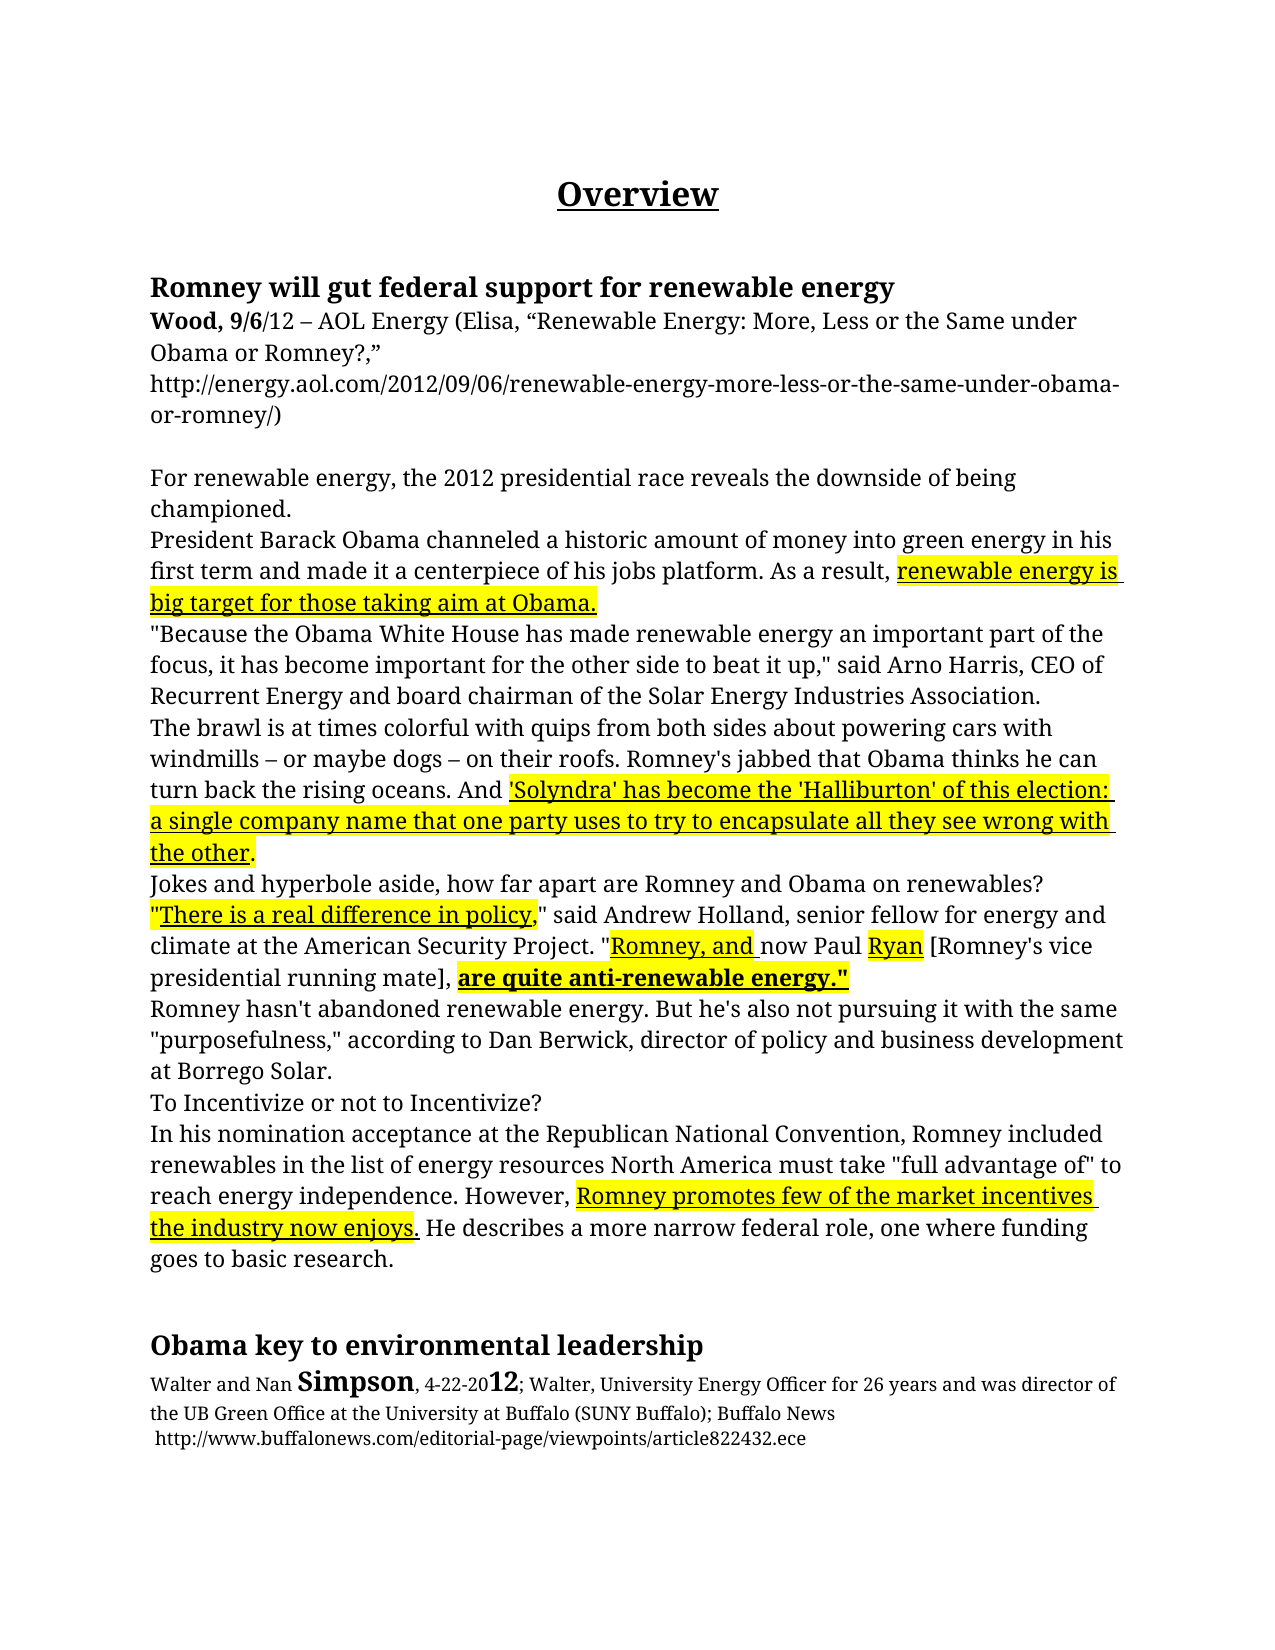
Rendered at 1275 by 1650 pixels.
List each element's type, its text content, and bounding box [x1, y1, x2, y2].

text "There is a real difference in policy," said Andrew Holland, senior fellow for energy and climate at the American Security Project. "Romney, and now Paul Ryan [Romney's vice presidential running mate], are quite anti-renewable energy." [150, 899, 1125, 993]
subtitle Overview [150, 171, 1125, 216]
text The brawl is at times colorful with quips from both sides about powering cars with windmills – or maybe dogs – on their roofs. Romney's jabbed that Obama thinks he can turn back the rising oceans. And 'Solyndra' has become the 'Halliburton' of this election: a single company name that one party uses to try to encapsulate all they see wrong with the other. [150, 711, 1125, 868]
subtitle Obama key to environmental leadership [150, 1326, 1125, 1363]
text "Because the Obama White House has made renewable energy an important part of the focus, it has become important for the other side to beat it up," said Arno Harris, CEO of Recurrent Energy and board chairman of the Solar Energy Industries Association. [150, 618, 1125, 711]
text In his nomination acceptance at the Republican National Convention, Romney included renewables in the list of energy resources North America must take "full advantage of" to reach energy independence. However, Romney promotes few of the market incentives the industry now enjoys. He describes a more narrow federal role, one where funding goes to basic research. [150, 1118, 1125, 1274]
text Jokes and hyperbole aside, how far apart are Romney and Obama on renewables? [150, 868, 1125, 899]
text http://energy.aol.com/2012/09/06/renewable-energy-more-less-or-the-same-under-obama-or-romney/) [150, 368, 1125, 430]
text For renewable energy, the 2012 presidential race reveals the downside of being championed. [150, 461, 1125, 524]
text President Barack Obama channeled a historic amount of money into green energy in his first term and made it a centerpiece of his jobs platform. As a result, renewable energy is big target for those taking aim at Obama. [150, 524, 1125, 618]
subtitle Romney will gut federal support for renewable energy [150, 268, 1125, 305]
text Walter and Nan Simpson, 4-22-2012; Walter, University Energy Officer for 26 years and was director of the UB Green Office at the University at Buffalo (SUNY Buffalo); Buffalo News [150, 1363, 1125, 1425]
text Romney hasn't abandoned renewable energy. But he's also not pursuing it with the same "purposefulness," according to Dan Berwick, director of policy and business development at Borrego Solar. [150, 993, 1125, 1086]
text Wood, 9/6/12 – AOL Energy (Elisa, “Renewable Energy: More, Less or the Same under Obama or Romney?,” [150, 305, 1125, 368]
text To Incentivize or not to Incentivize? [150, 1086, 1125, 1118]
text http://www.buffalonews.com/editorial-page/viewpoints/article822432.ece [150, 1425, 1125, 1451]
